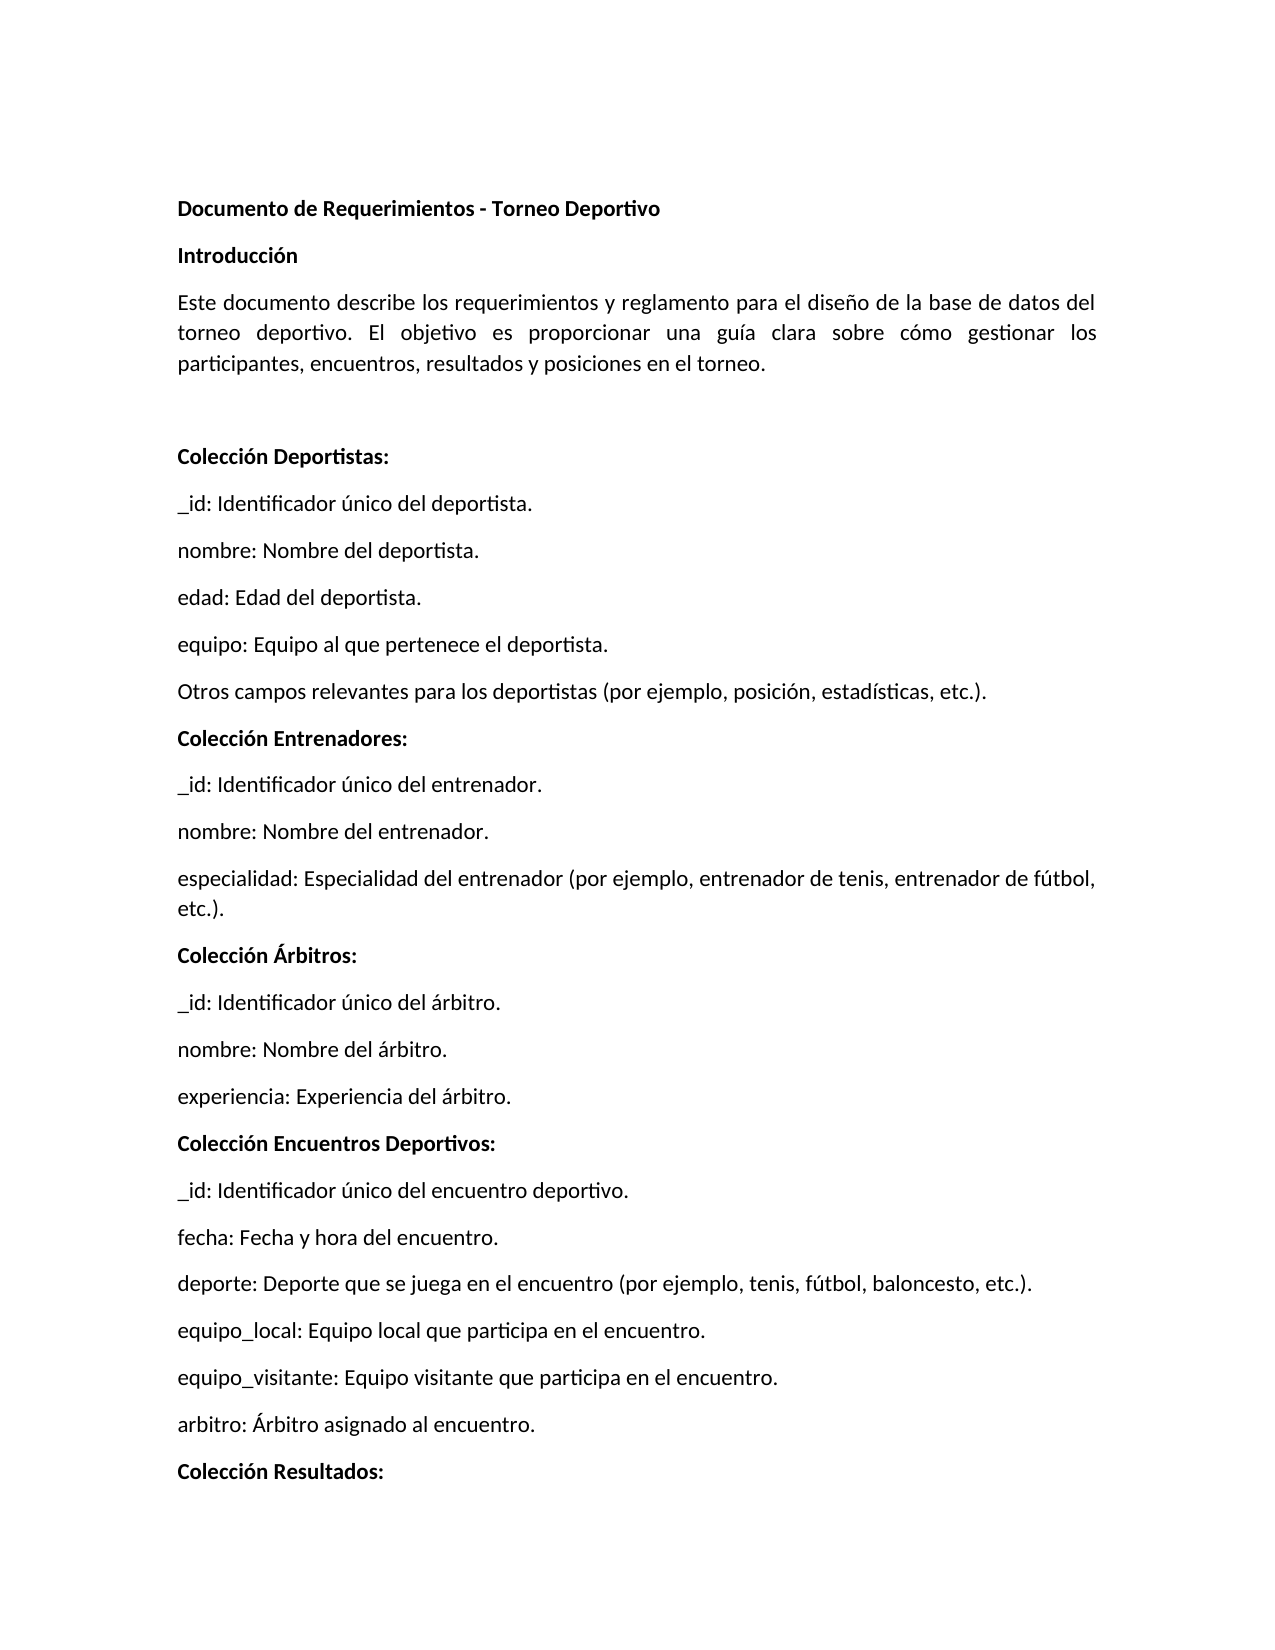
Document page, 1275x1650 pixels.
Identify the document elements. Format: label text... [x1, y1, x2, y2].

text Colección Deportistas: [177, 442, 1098, 470]
text nombre: Nombre del deportista. [177, 536, 1098, 564]
text Colección Resultados: [177, 1457, 1098, 1485]
text nombre: Nombre del entrenador. [177, 817, 1098, 845]
text Este documento describe los requerimientos y reglamento para el diseño de la base de datos del torneo deportivo. El objetivo es proporcionar una guía clara sobre cómo gestionar los participantes, encuentros, resultados y posiciones en el torneo. [177, 288, 1098, 377]
text _id: Identificador único del entrenador. [177, 771, 1098, 798]
text Colección Encuentros Deportivos: [177, 1129, 1098, 1157]
text nombre: Nombre del árbitro. [177, 1035, 1098, 1063]
text equipo_visitante: Equipo visitante que participa en el encuentro. [177, 1363, 1098, 1391]
text edad: Edad del deportista. [177, 583, 1098, 611]
text _id: Identificador único del encuentro deportivo. [177, 1176, 1098, 1204]
text especialidad: Especialidad del entrenador (por ejemplo, entrenador de tenis, entrenador de fútbol, etc.). [177, 864, 1098, 922]
text arbitro: Árbitro asignado al encuentro. [177, 1410, 1098, 1438]
text Otros campos relevantes para los deportistas (por ejemplo, posición, estadísticas, etc.). [177, 677, 1098, 705]
text Colección Entrenadores: [177, 724, 1098, 752]
text fecha: Fecha y hora del encuentro. [177, 1223, 1098, 1251]
text Introducción [177, 241, 1098, 269]
text equipo_local: Equipo local que participa en el encuentro. [177, 1316, 1098, 1344]
text _id: Identificador único del árbitro. [177, 988, 1098, 1016]
text equipo: Equipo al que pertenece el deportista. [177, 630, 1098, 658]
text deporte: Deporte que se juega en el encuentro (por ejemplo, tenis, fútbol, baloncesto, etc.). [177, 1269, 1098, 1297]
text Documento de Requerimientos - Torneo Deportivo [177, 194, 1098, 222]
text _id: Identificador único del deportista. [177, 489, 1098, 517]
text Colección Árbitros: [177, 941, 1098, 969]
text experiencia: Experiencia del árbitro. [177, 1082, 1098, 1110]
